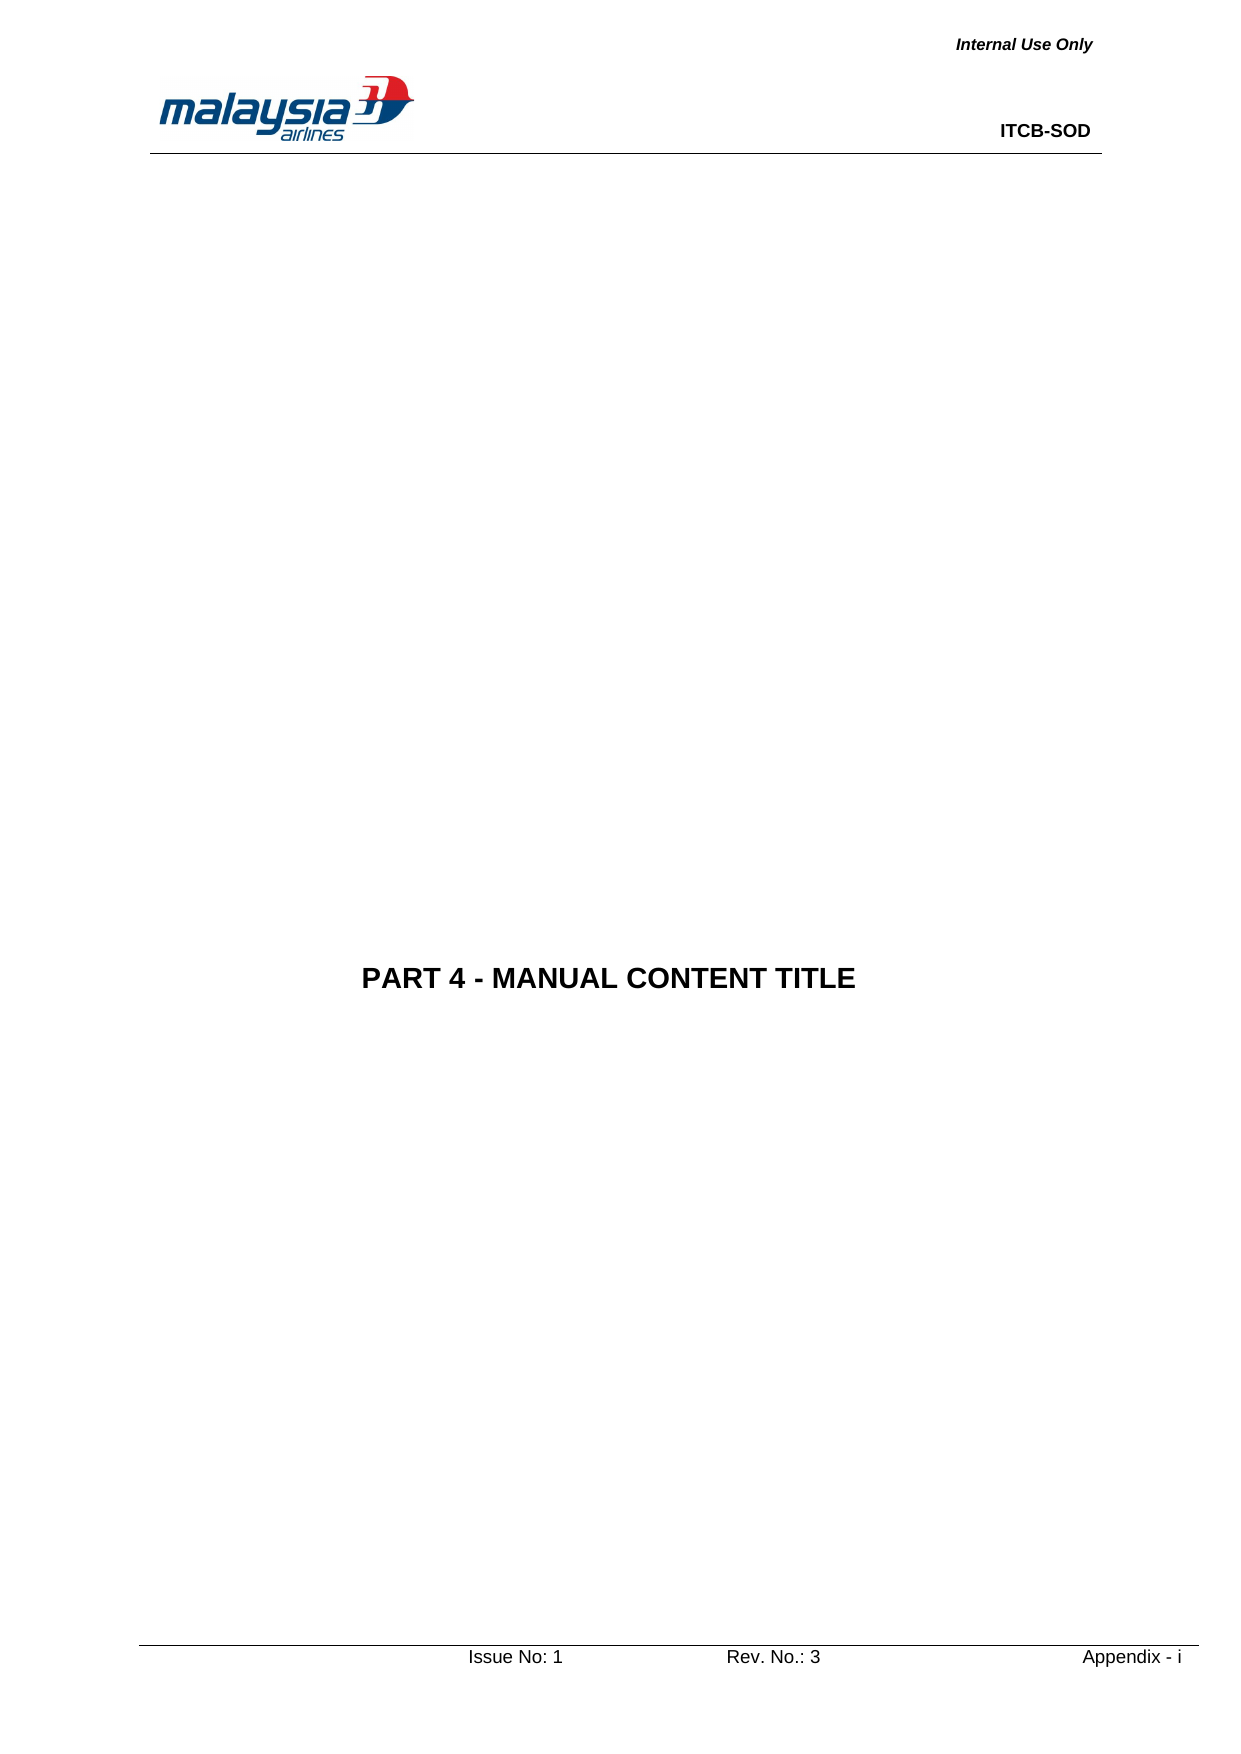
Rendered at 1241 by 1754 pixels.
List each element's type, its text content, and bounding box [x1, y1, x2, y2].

subtitle - MANUAL CONTENT TITLE [187, 961, 1030, 994]
picture [159, 76, 415, 141]
